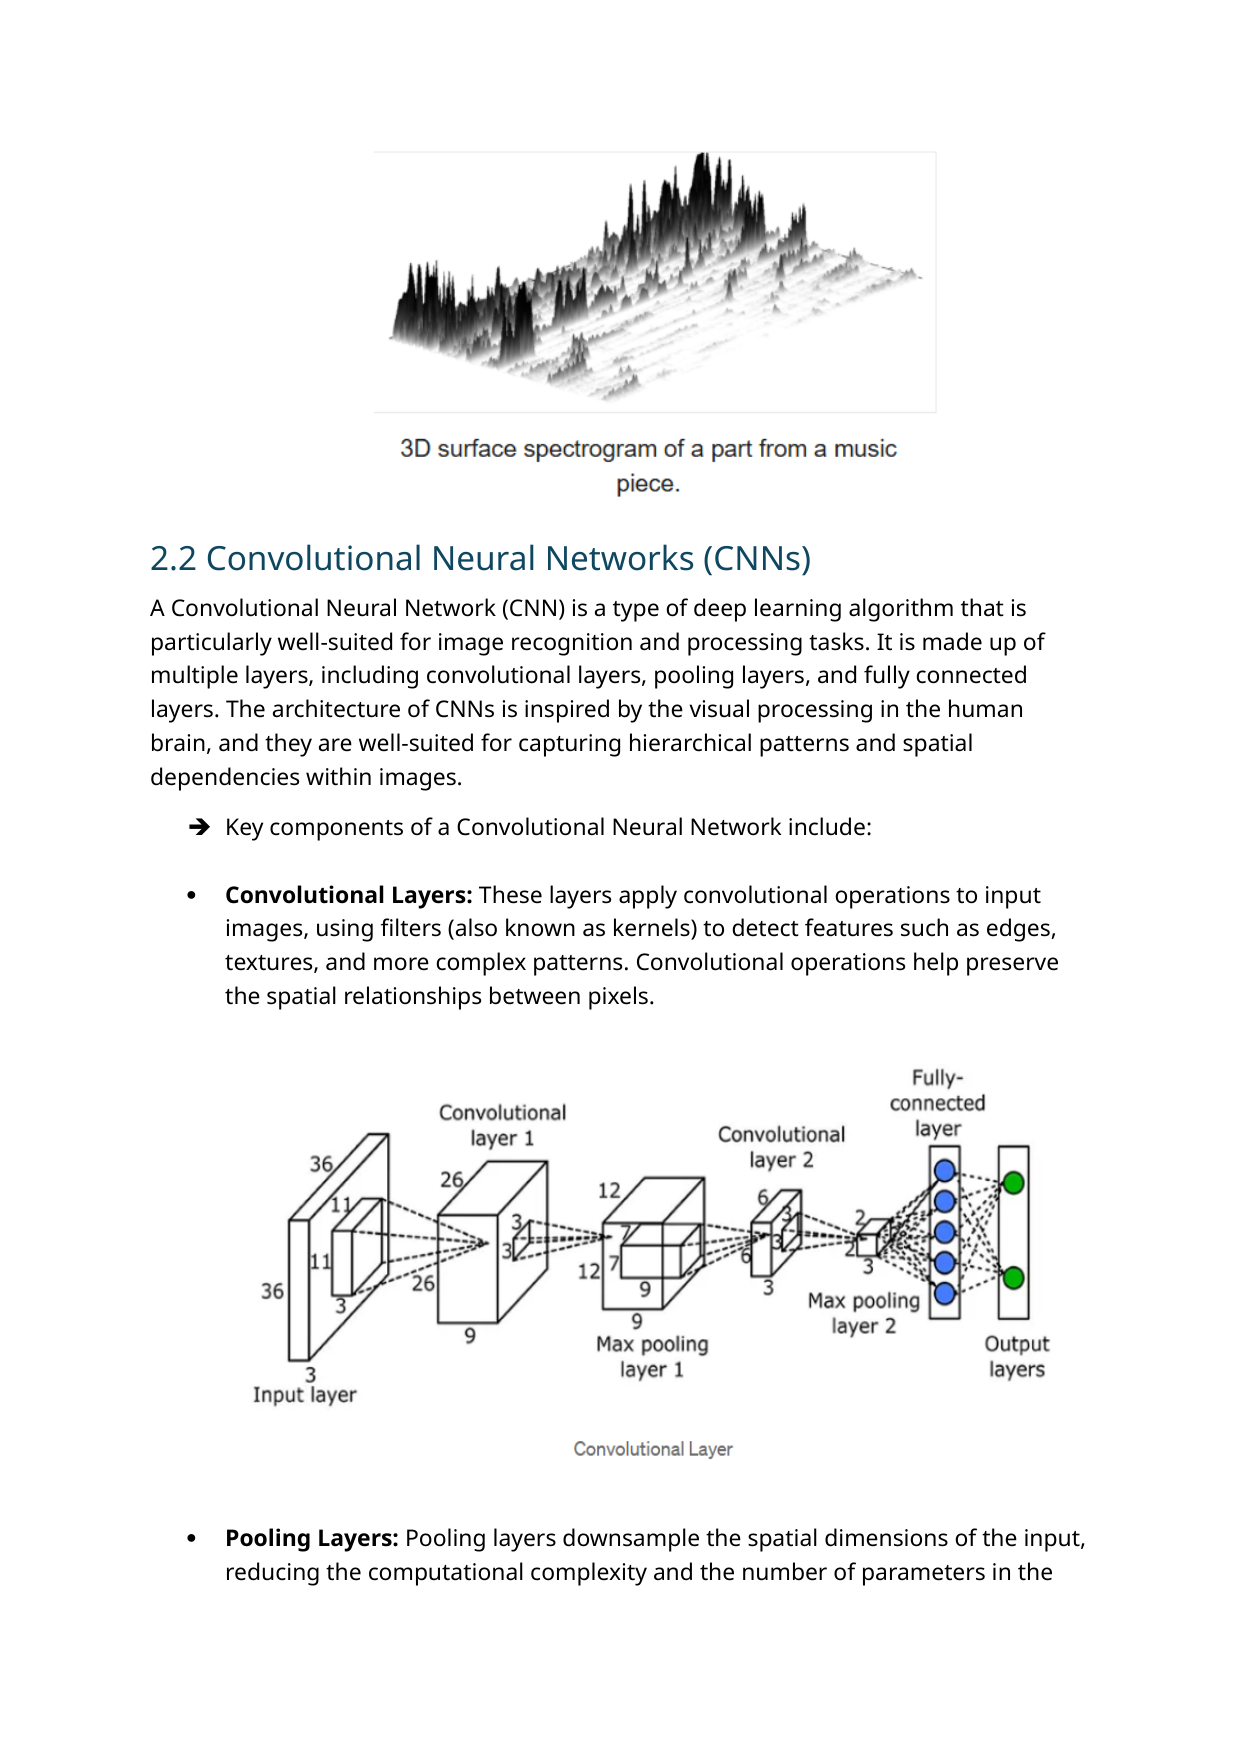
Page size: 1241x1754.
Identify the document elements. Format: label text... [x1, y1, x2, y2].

list Convolutional Layers: These layers apply convolutional operations to input images, using filters (also known as kernels) to detect features such as edges, textures, and more complex patterns. Convolutional operations help preserve the spatial relationships between pixels. [187, 879, 1090, 1011]
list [187, 1522, 1090, 1587]
picture [225, 1013, 1093, 1486]
subtitle 2.2 Convolutional Neural Networks (CNNs) [150, 535, 1090, 580]
picture [373, 150, 942, 516]
list Key components of a Convolutional Neural Network include: [187, 811, 1090, 842]
text A Convolutional Neural Network (CNN) is a type of deep learning algorithm that is particularly well-suited for image recognition and processing tasks. It is made up of multiple layers, including convolutional layers, pooling layers, and fully connected layers. The architecture of CNNs is inspired by the visual processing in the human brain, and they are well-suited for capturing hierarchical patterns and spatial dependencies within images. [150, 592, 1090, 792]
